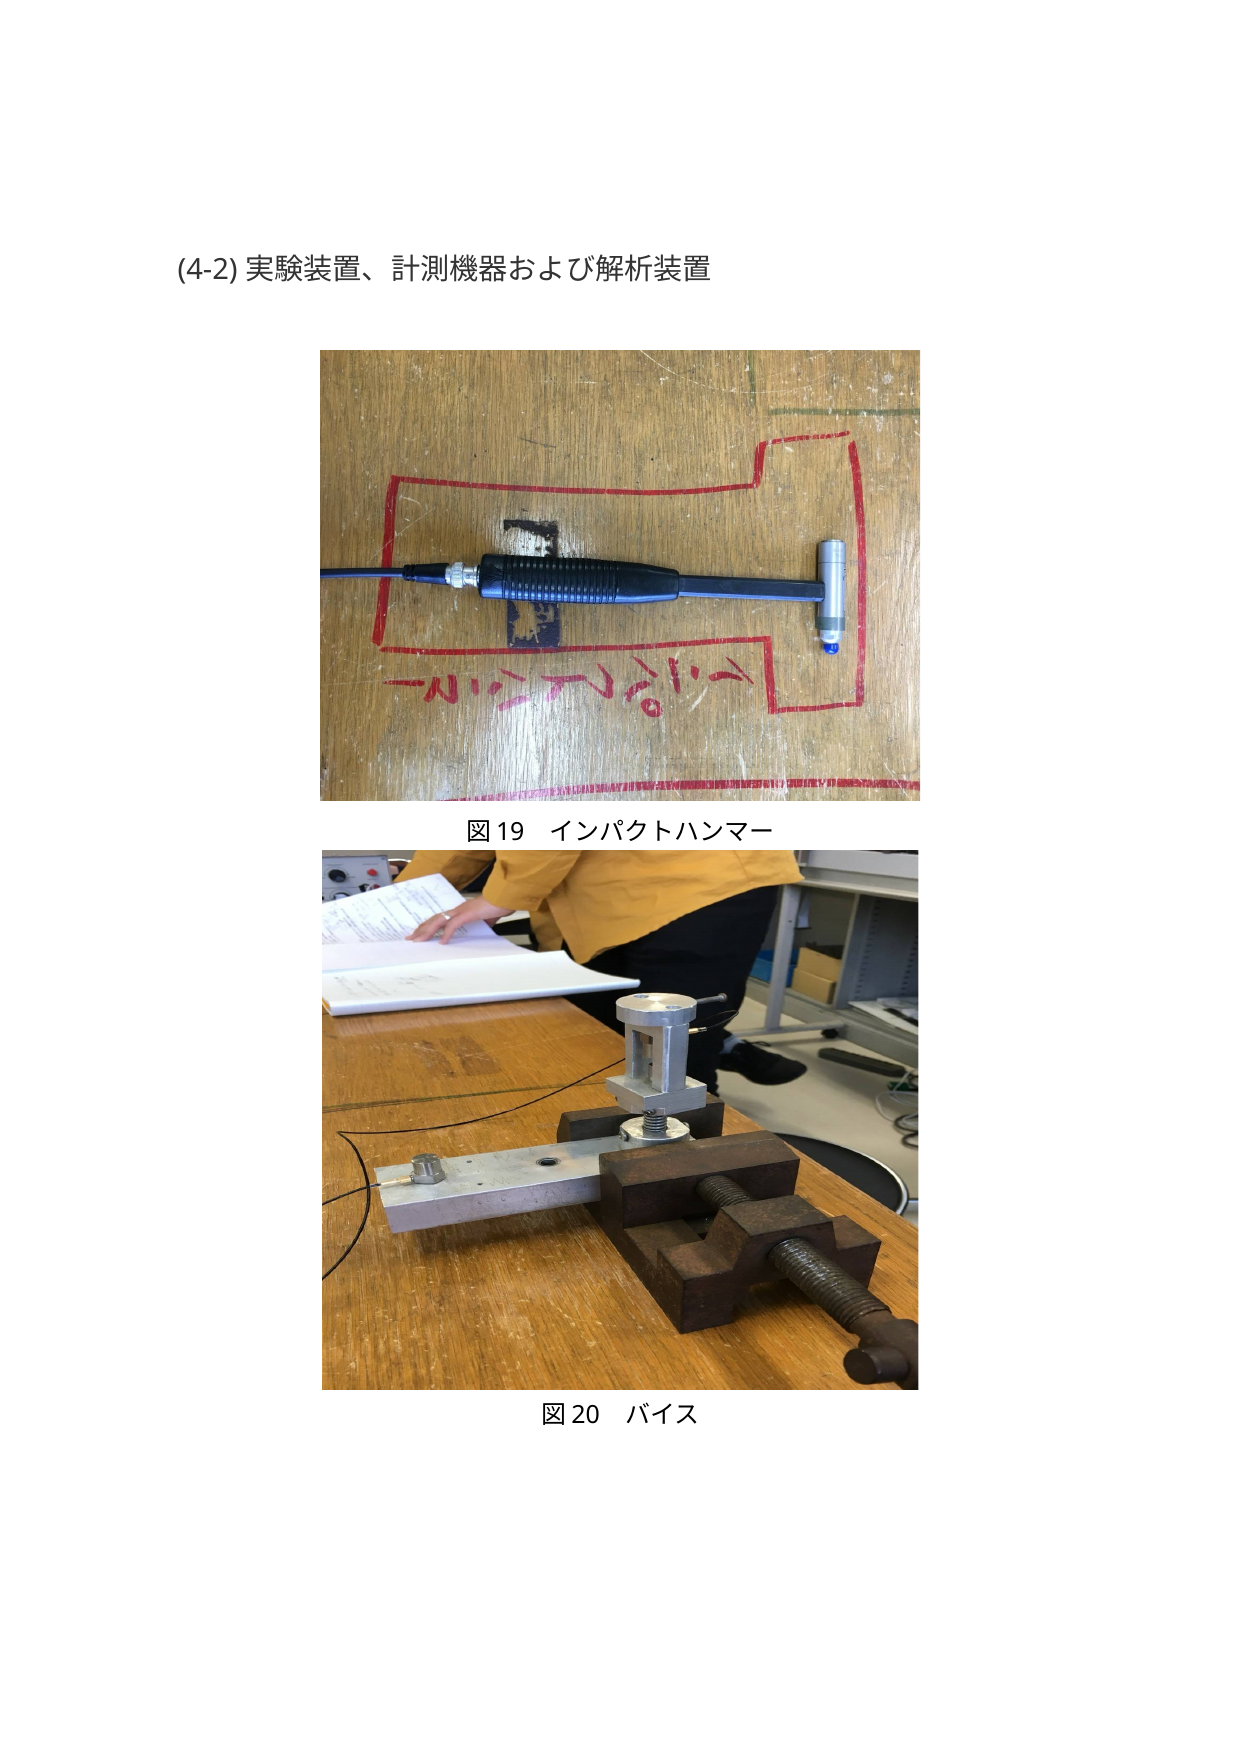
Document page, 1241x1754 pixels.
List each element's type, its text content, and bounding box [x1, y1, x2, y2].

text 図20 バイス [177, 1392, 1063, 1433]
text (4-2) 実験装置、計測機器および解析装置 [177, 225, 1063, 308]
picture [322, 850, 919, 1390]
text 図19 インパクトハンマー [177, 808, 1063, 850]
picture [320, 350, 921, 801]
